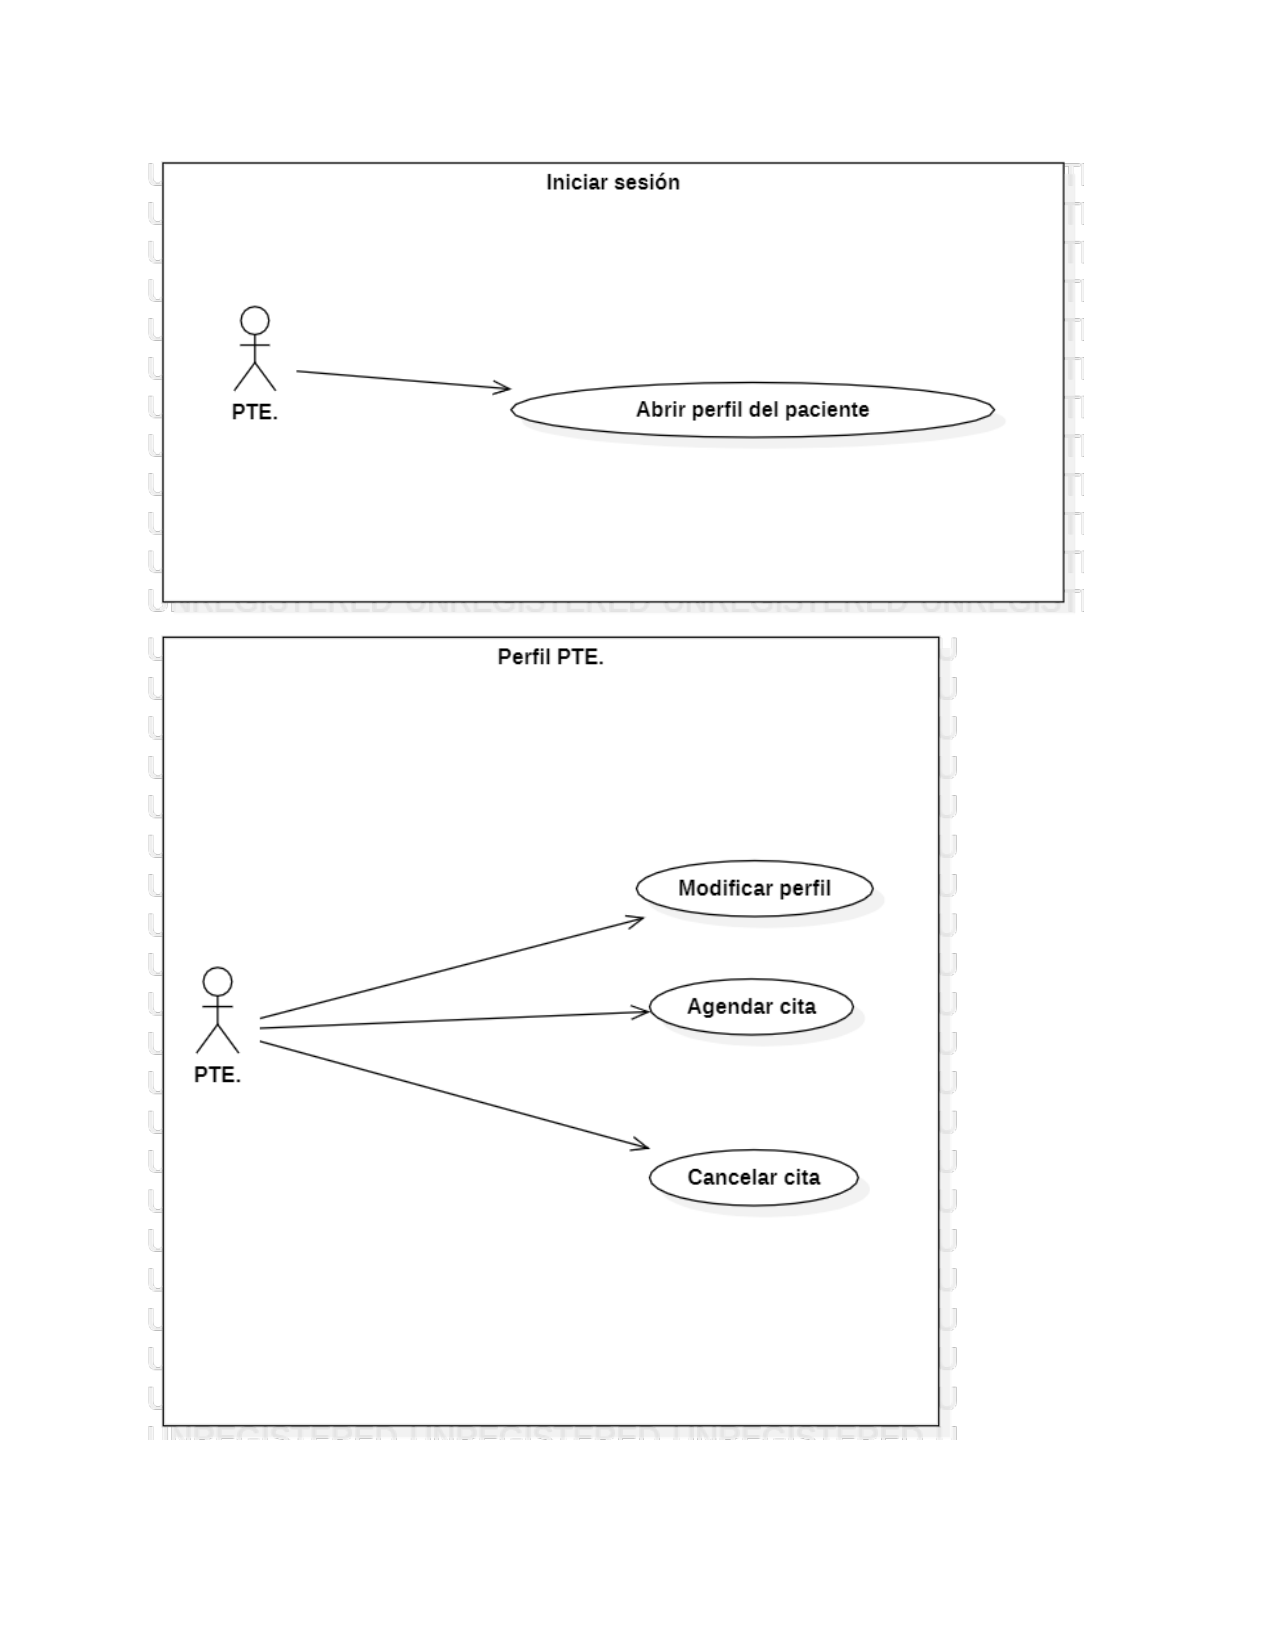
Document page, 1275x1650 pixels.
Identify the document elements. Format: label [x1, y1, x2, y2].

picture [147, 621, 958, 1440]
picture [147, 147, 1084, 618]
